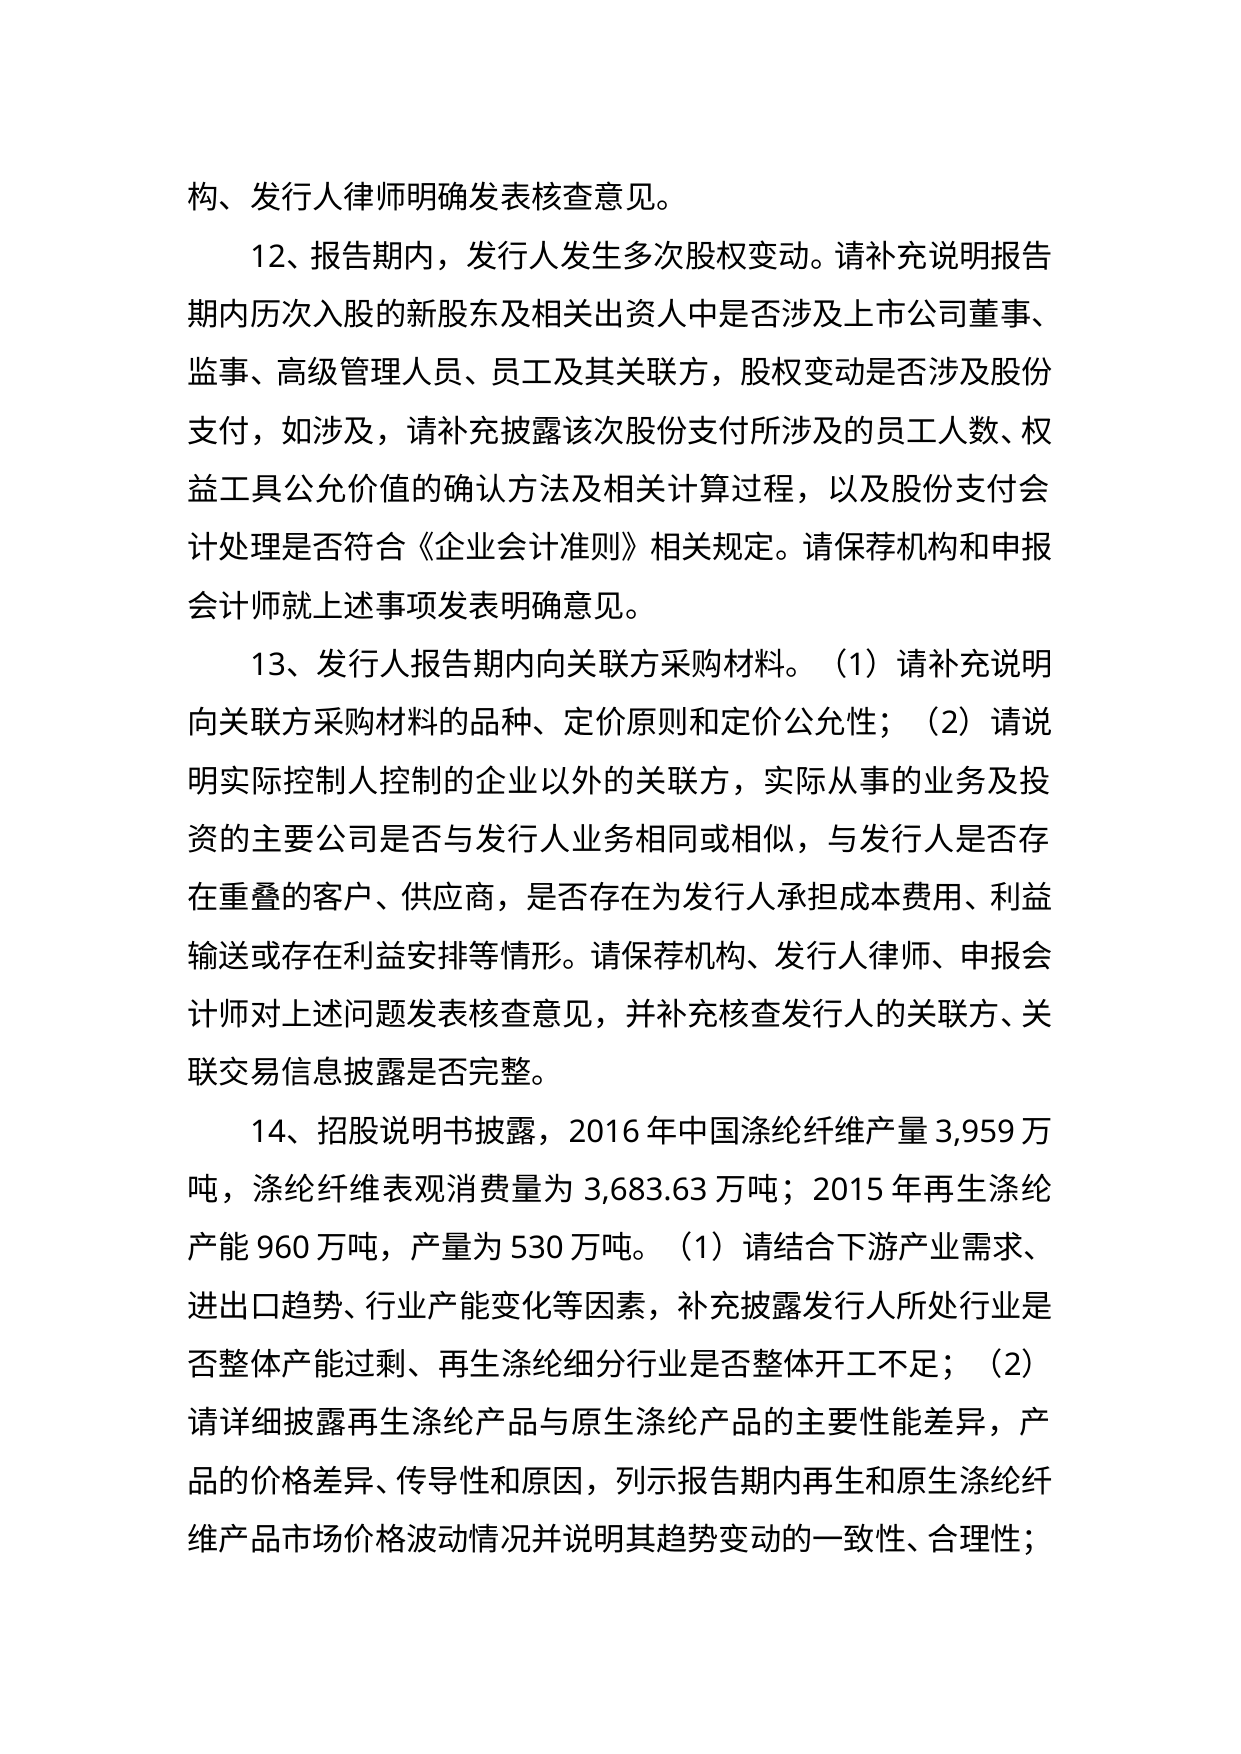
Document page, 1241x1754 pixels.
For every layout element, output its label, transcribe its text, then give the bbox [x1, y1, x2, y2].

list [187, 162, 1053, 395]
list 12、报告期内，发行人发生多次股权变动。请补充说明报告期内历次入股的新股东及相关出资人中是否涉及上市公司董事、监事、高级管理人员、员工及其关联方，股权变动是否涉及股份支付，如涉及，请补充披露该次股份支付所涉及的员工人数、权益工具公允价值的确认方法及相关计算过程，以及股份支付会计处理是否符合《企业会计准则》相关规定。请保荐机构和申报会计师就上述事项发表明确意见。 [187, 395, 1053, 804]
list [187, 1270, 1053, 1562]
list 13、发行人报告期内向关联方采购材料。（1）请补充说明向关联方采购材料的品种、定价原则和定价公允性；（2）请说明实际控制人控制的企业以外的关联方，实际从事的业务及投资的主要公司是否与发行人业务相同或相似，与发行人是否存在重叠的客户、供应商，是否存在为发行人承担成本费用、利益输送或存在利益安排等情形。请保荐机构、发行人律师、申报会计师对上述问题发表核查意见，并补充核查发行人的关联方、关联交易信息披露是否完整。 [187, 804, 1053, 1270]
